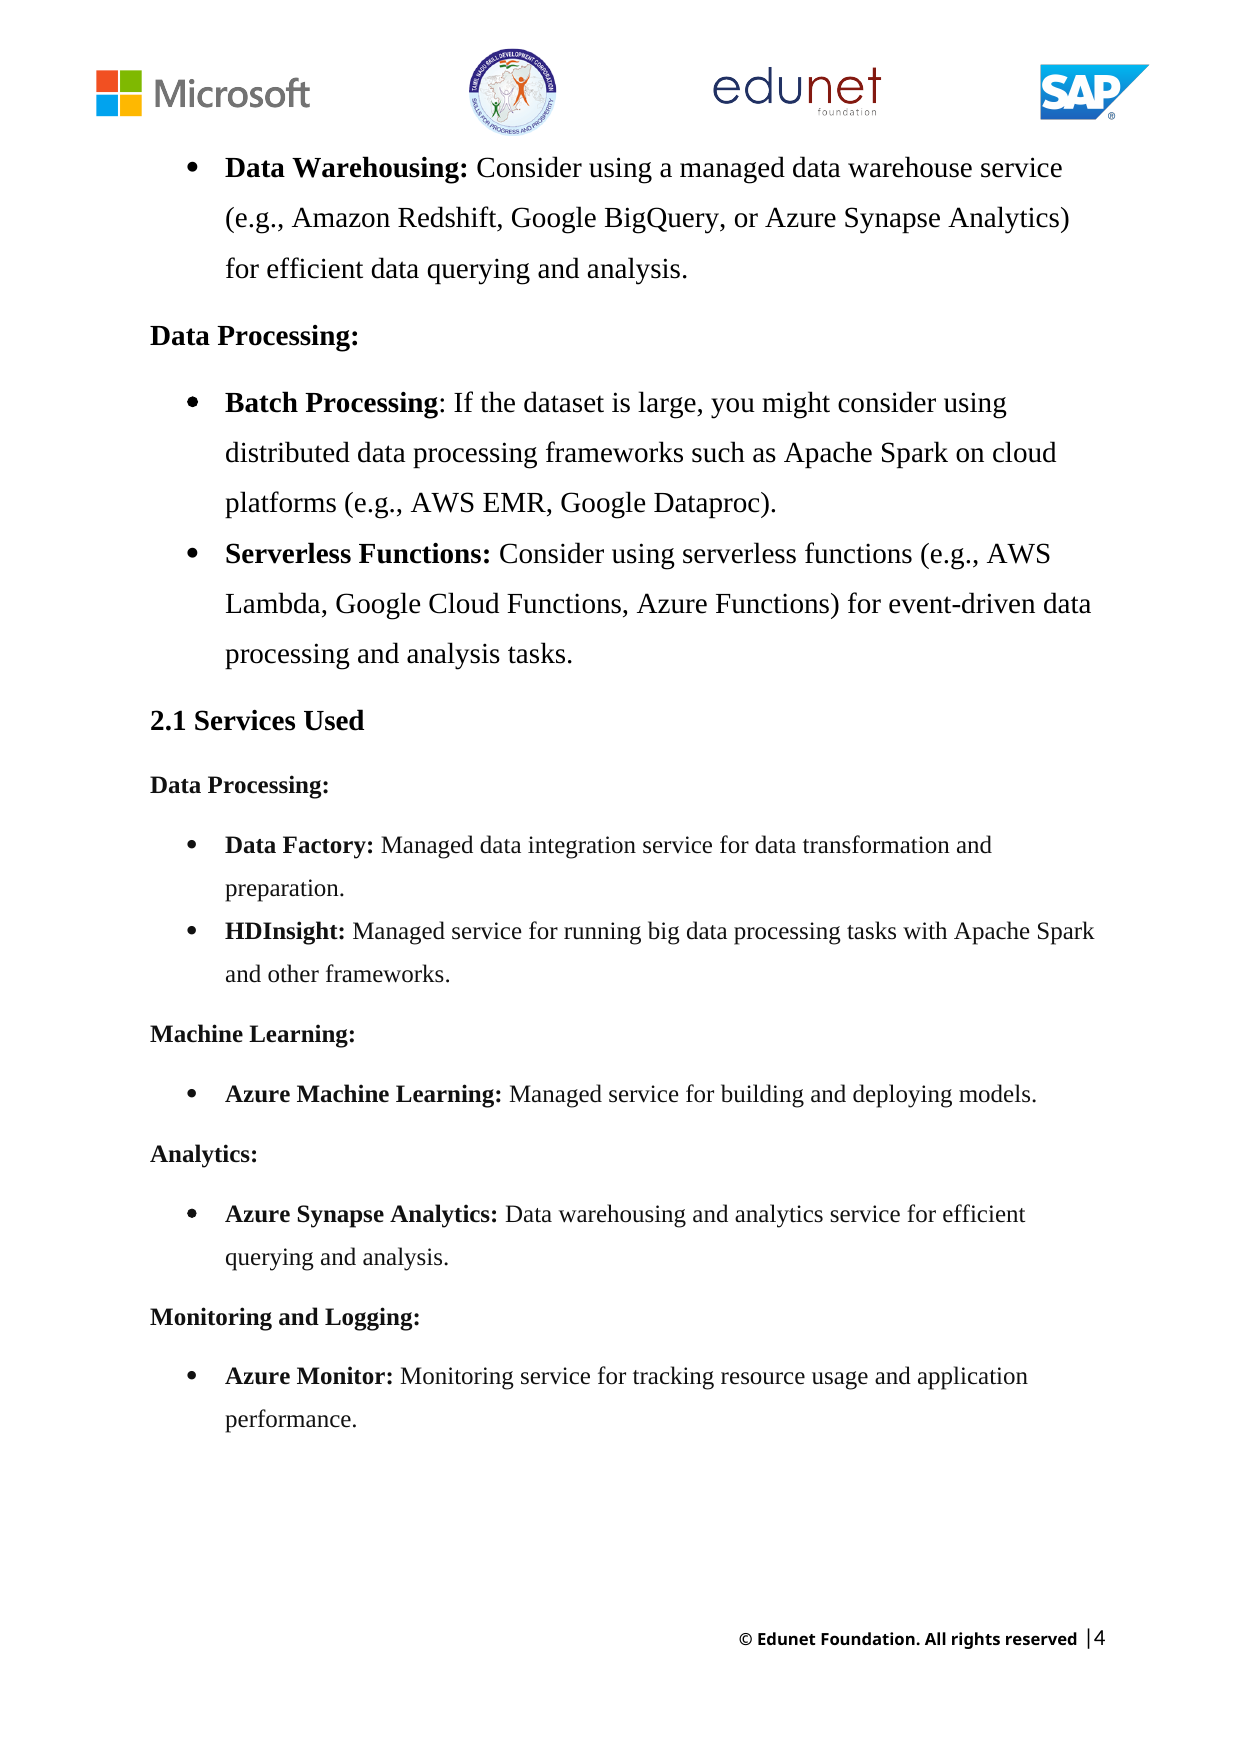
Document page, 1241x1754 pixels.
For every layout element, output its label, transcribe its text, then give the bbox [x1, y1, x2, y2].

list Serverless Functions: Consider using serverless functions (e.g., AWS Lambda, Google Cloud Functions, Azure Functions) for event-driven data processing and analysis tasks. [187, 536, 1105, 670]
picture [706, 60, 889, 122]
text Data Processing: [150, 318, 1105, 351]
list Batch Processing: If the dataset is large, you might consider using distributed data processing frameworks such as Apache Spark on cloud platforms (e.g., AWS EMR, Google Dataproc). [187, 385, 1105, 519]
list Azure Synapse Analytics: Data warehousing and analytics service for efficient querying and analysis. [187, 1199, 1105, 1271]
picture [466, 45, 558, 137]
text Machine Learning: [150, 1019, 1105, 1048]
list Azure Monitor: Monitoring service for tracking resource usage and application performance. [187, 1361, 1105, 1433]
picture [91, 65, 316, 121]
picture [1039, 63, 1151, 121]
list Data Warehousing: Consider using a managed data warehouse service (e.g., Amazon Redshift, Google BigQuery, or Azure Synapse Analytics) for efficient data querying and analysis. [187, 150, 1105, 284]
list Azure Machine Learning: Managed service for building and deploying models. [187, 1079, 1105, 1108]
text Monitoring and Logging: [150, 1302, 1105, 1330]
list Data Factory: Managed data integration service for data transformation and preparation. [187, 830, 1105, 902]
list HDInsight: Managed service for running big data processing tasks with Apache Spark and other frameworks. [187, 916, 1105, 988]
text 2.1 Services Used [150, 703, 1105, 737]
text Data Processing: [150, 770, 1105, 799]
text Analytics: [150, 1139, 1105, 1168]
